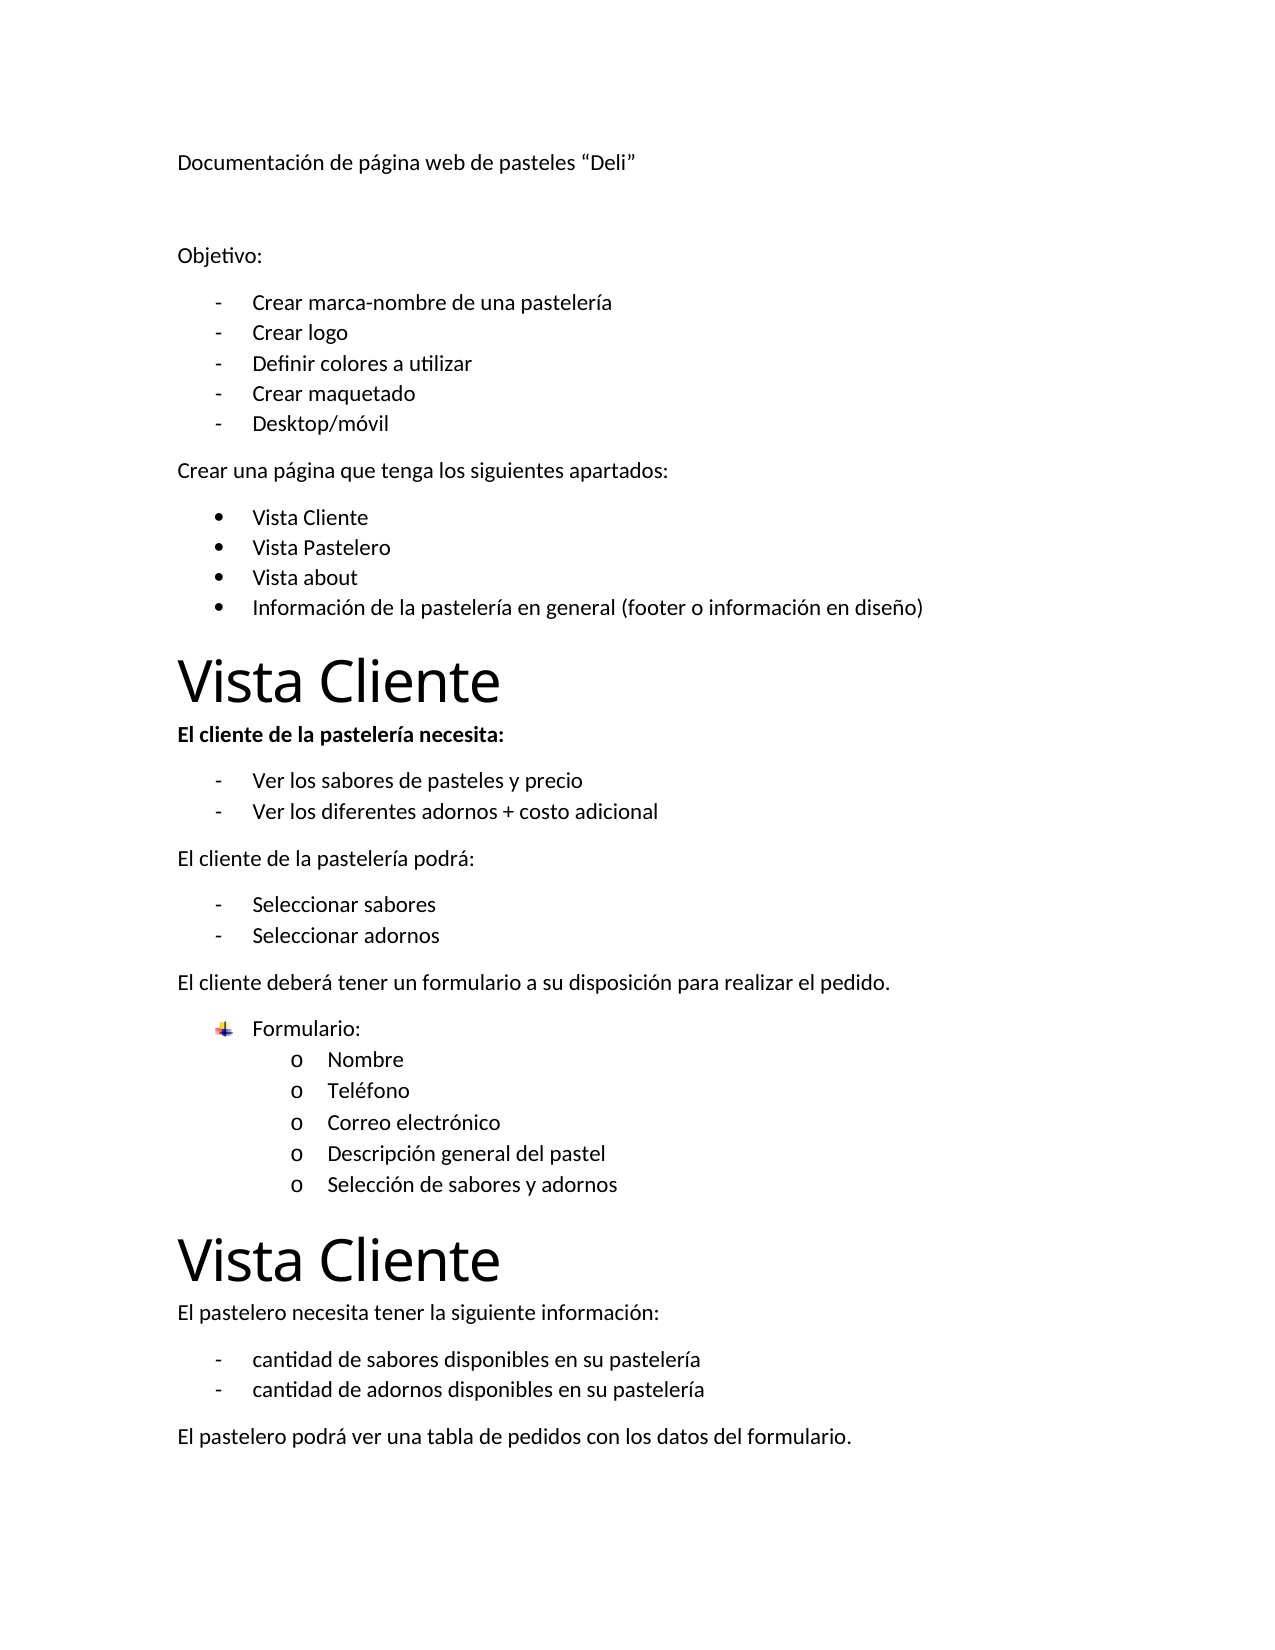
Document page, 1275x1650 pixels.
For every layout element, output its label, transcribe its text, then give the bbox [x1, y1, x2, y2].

list Vista Cliente [215, 503, 1098, 531]
list Seleccionar adornos [215, 921, 1098, 949]
list Crear marca-nombre de una pastelería [215, 288, 1098, 316]
text El cliente de la pastelería podrá: [177, 844, 1098, 872]
list Desktop/móvil [215, 409, 1098, 437]
text Crear una página que tenga los siguientes apartados: [177, 456, 1098, 484]
list Descripción general del pastel [290, 1139, 1098, 1168]
list Ver los diferentes adornos + costo adicional [215, 797, 1098, 825]
list Ver los sabores de pasteles y precio [215, 767, 1098, 795]
list Correo electrónico [290, 1108, 1098, 1137]
list Seleccionar sabores [215, 891, 1098, 919]
list Vista Pastelero [215, 533, 1098, 561]
list cantidad de sabores disponibles en su pastelería [215, 1345, 1098, 1373]
text Documentación de página web de pasteles “Deli” [177, 148, 1098, 176]
list Crear maquetado [215, 379, 1098, 407]
list Información de la pastelería en general (footer o información en diseño) [215, 593, 1098, 621]
text El cliente deberá tener un formulario a su disposición para realizar el pedido. [177, 968, 1098, 996]
title Vista Cliente [177, 640, 1098, 720]
list Crear logo [215, 318, 1098, 346]
list Teléfono [290, 1076, 1098, 1105]
title Vista Cliente [177, 1219, 1098, 1298]
text El cliente de la pastelería necesita: [177, 720, 1098, 748]
text El pastelero podrá ver una tabla de pedidos con los datos del formulario. [177, 1422, 1098, 1450]
list Definir colores a utilizar [215, 349, 1098, 377]
picture [215, 1020, 233, 1037]
list Selección de sabores y adornos [290, 1171, 1098, 1200]
list cantidad de adornos disponibles en su pastelería [215, 1375, 1098, 1403]
list Formulario: [215, 1014, 1098, 1043]
list Nombre [290, 1045, 1098, 1074]
text El pastelero necesita tener la siguiente información: [177, 1298, 1098, 1326]
list Vista about [215, 563, 1098, 591]
text Objetivo: [177, 241, 1098, 269]
